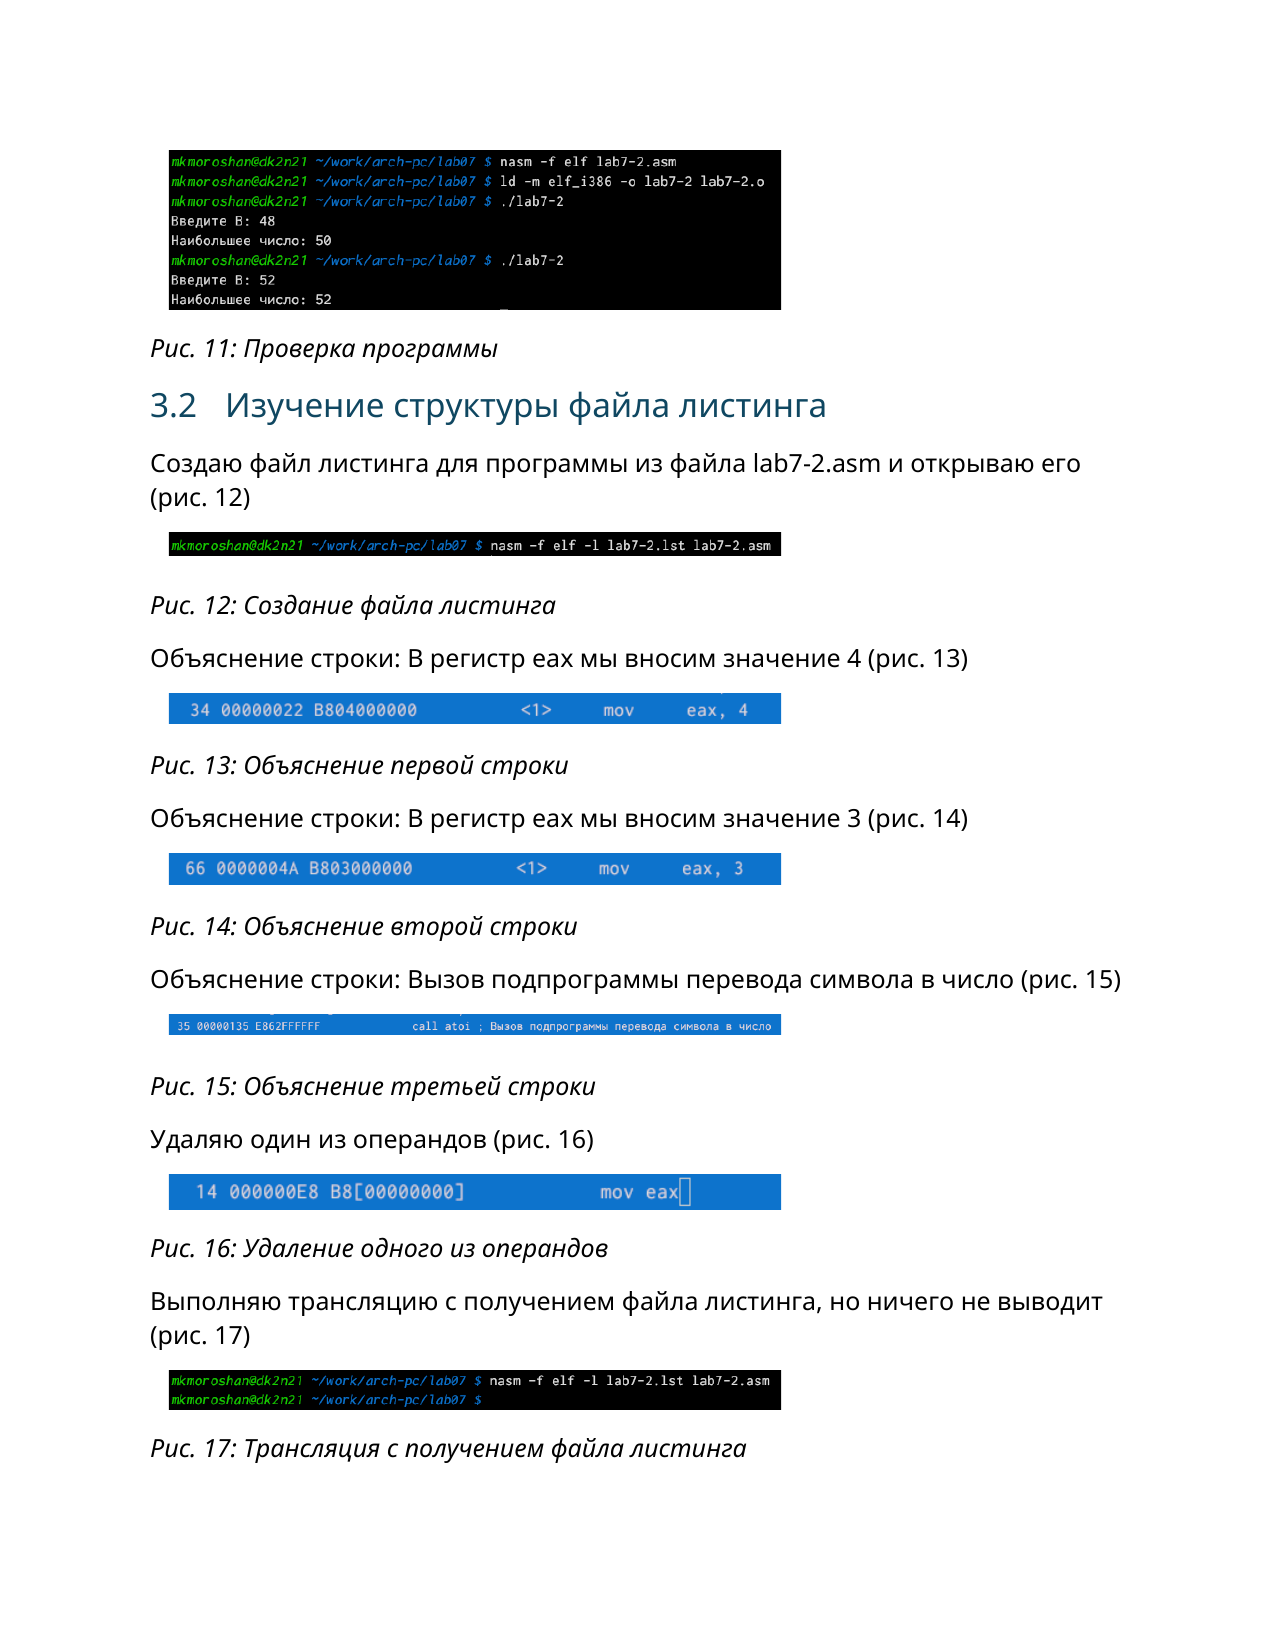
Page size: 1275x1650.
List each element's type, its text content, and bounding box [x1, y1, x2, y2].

picture [168, 1174, 782, 1210]
text Рис. 16: Удаление одного из операндов [150, 1230, 1125, 1264]
text Выполняю трансляцию с получением файла листинга, но ничего не выводит (рис. 17) [150, 1283, 1125, 1351]
picture [168, 532, 782, 556]
text Рис. 14: Объяснение второй строки [150, 908, 1125, 943]
subtitle 3.2 Изучение структуры файла листинга [150, 382, 1125, 427]
text Объяснение строки: Вызов подпрограммы перевода символа в число (рис. 15) [150, 961, 1125, 995]
picture [168, 853, 782, 885]
text Создаю файл листинга для программы из файла lab7-2.asm и открываю его (рис. 12) [150, 446, 1125, 514]
text Рис. 12: Создание файла листинга [150, 587, 1125, 622]
text Рис. 11: Проверка программы [150, 331, 1125, 365]
text Объяснение строки: В регистр eax мы вносим значение 4 (рис. 13) [150, 640, 1125, 674]
picture [168, 693, 782, 724]
text Рис. 15: Объяснение третьей строки [150, 1069, 1125, 1103]
text Рис. 13: Объяснение первой строки [150, 748, 1125, 782]
picture [168, 1014, 782, 1035]
picture [168, 150, 782, 310]
picture [168, 1370, 782, 1410]
text Объяснение строки: В регистр eax мы вносим значение 3 (рис. 14) [150, 801, 1125, 835]
text Рис. 17: Трансляция с получением файла листинга [150, 1431, 1125, 1464]
text Удаляю один из операндов (рис. 16) [150, 1122, 1125, 1156]
